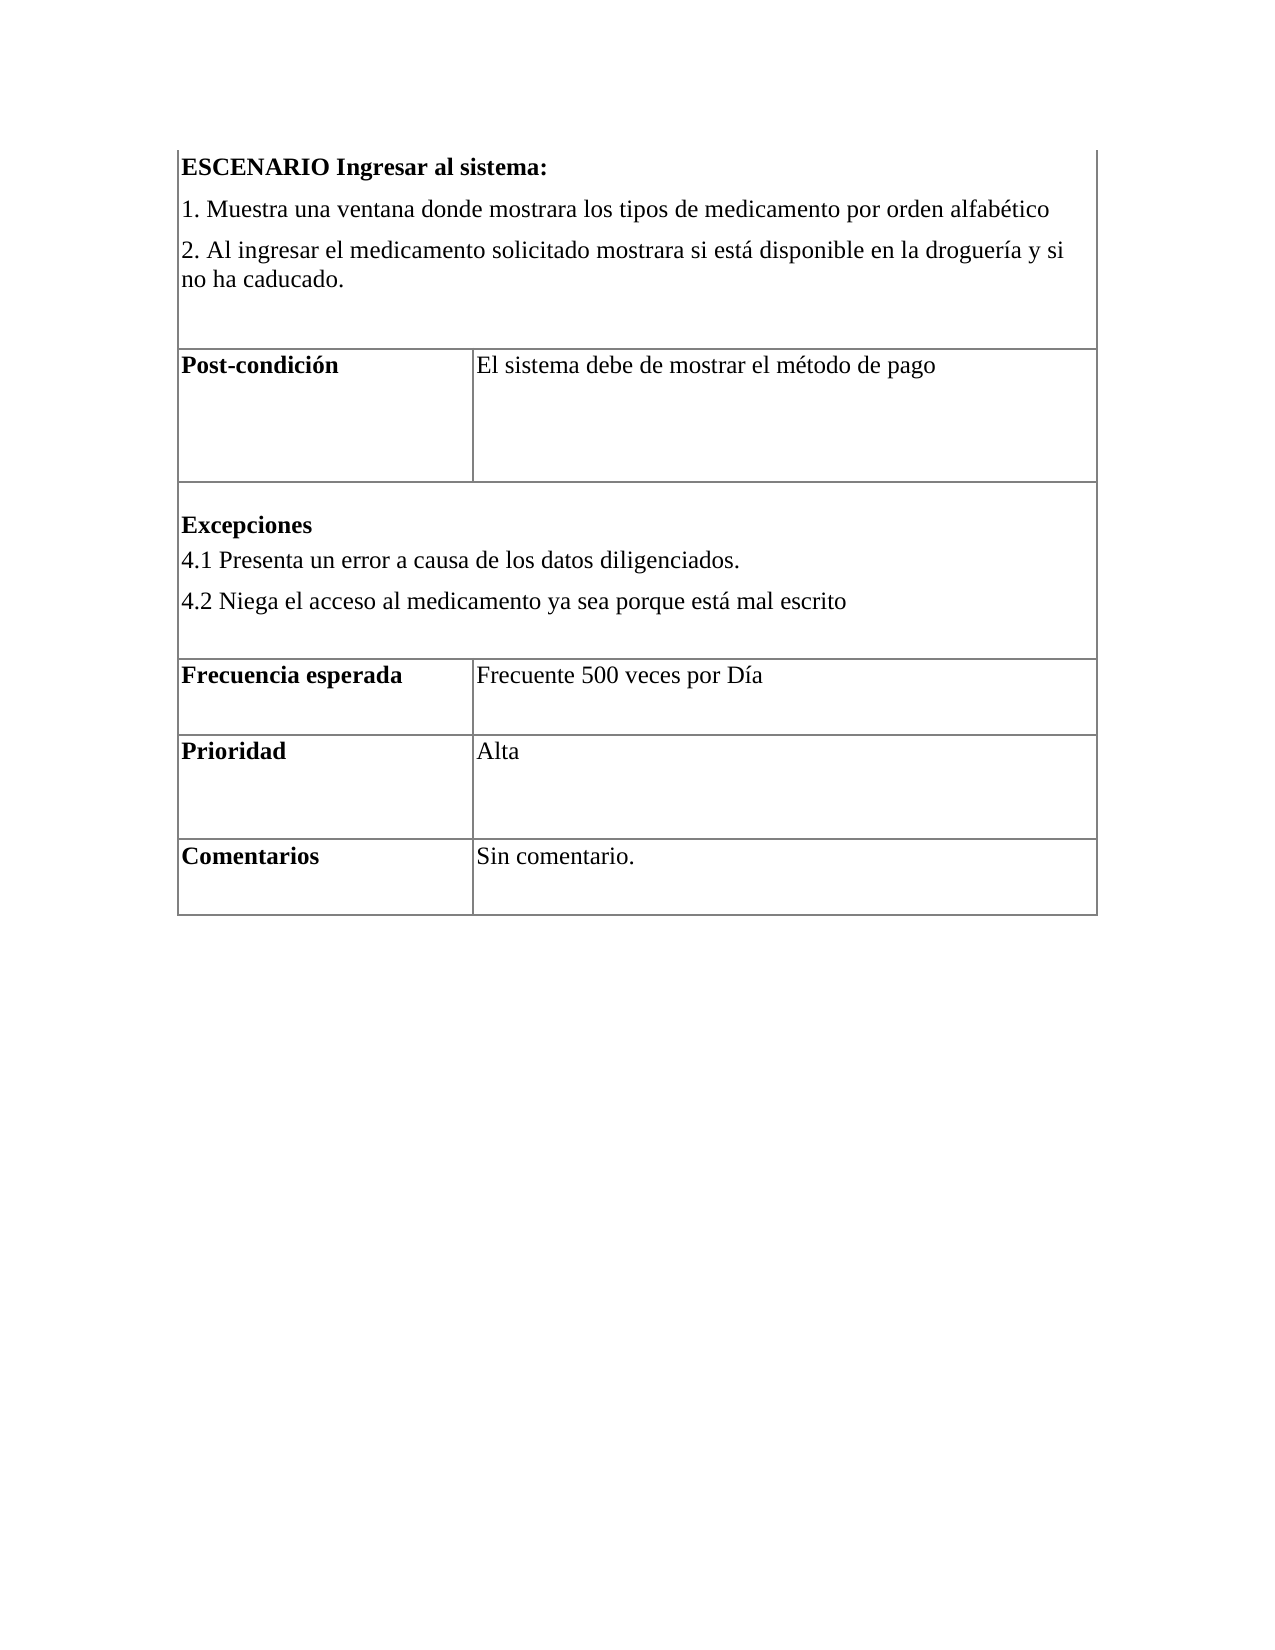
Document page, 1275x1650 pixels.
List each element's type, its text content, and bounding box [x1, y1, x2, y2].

table_cell Comentarios [179, 840, 472, 914]
table_cell Frecuencia esperada [179, 660, 472, 734]
table_cell Post-condición [179, 350, 472, 481]
table_cell Prioridad [179, 736, 472, 838]
table_cell El sistema debe de mostrar el método de pago [474, 350, 1096, 481]
table_cell Alta [474, 736, 1096, 838]
table_cell Frecuente 500 veces por Día [474, 660, 1096, 734]
table_cell Sin comentario. [474, 840, 1096, 914]
table_header ESCENARIO Ingresar al sistema: 1. Muestra una ventana donde mostrara los tipos de medicamento por orden alfabético 2. Al ingresar el medicamento solicitado mostrara si está disponible en la droguería y si no ha caducado. [179, 150, 1096, 347]
table_cell Excepciones 4.1 Presenta un error a causa de los datos diligenciados. 4.2 Niega el acceso al medicamento ya sea porque está mal escrito [179, 483, 1096, 658]
